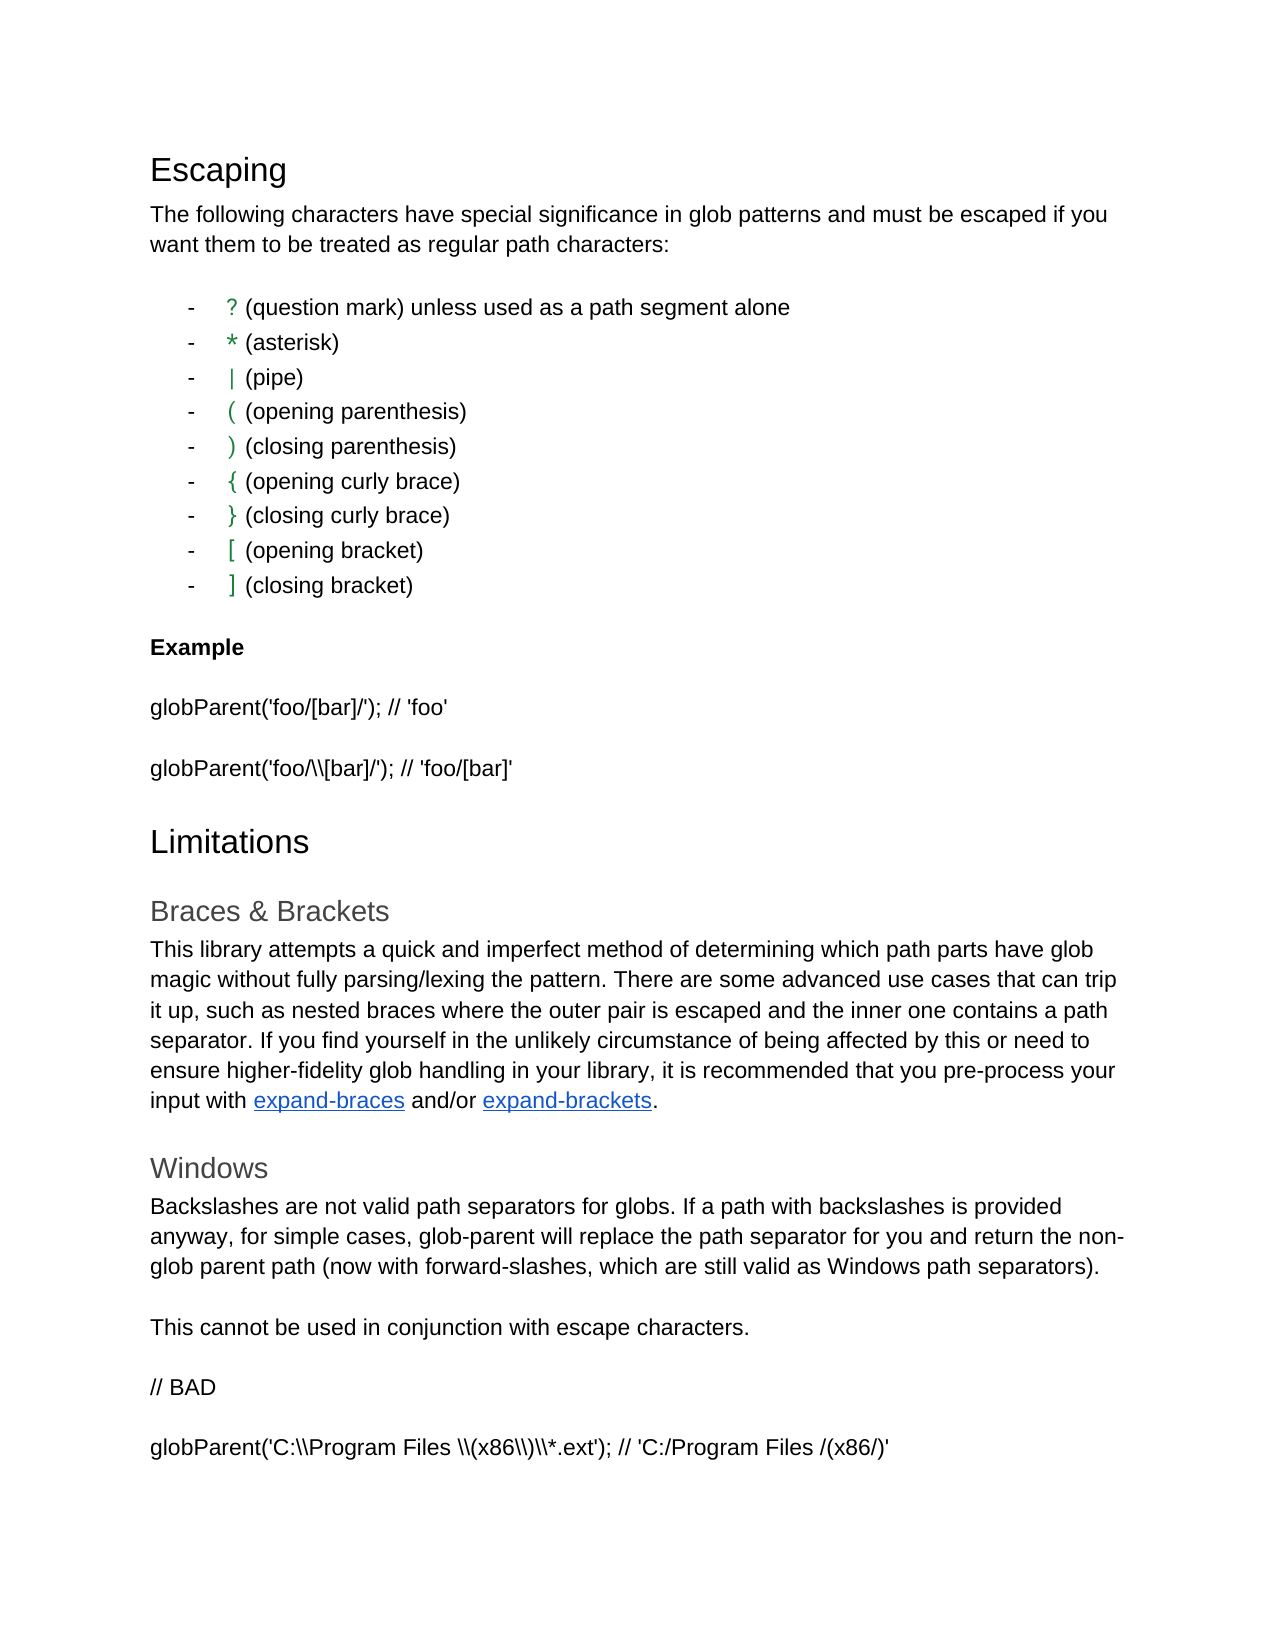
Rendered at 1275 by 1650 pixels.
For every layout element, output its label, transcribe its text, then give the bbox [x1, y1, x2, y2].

subtitle Escaping [150, 150, 1125, 188]
text The following characters have special significance in glob patterns and must be escaped if you want them to be treated as regular path characters: [150, 201, 1125, 257]
list [ (opening bracket) [187, 534, 1125, 564]
text globParent('foo/\\[bar]/'); // 'foo/[bar]' [150, 755, 1125, 781]
text Backslashes are not valid path separators for globs. If a path with backslashes is provided anyway, for simple cases, glob-parent will replace the path separator for you and return the non-glob parent path (now with forward-slashes, which are still valid as Windows path separators). [150, 1193, 1125, 1279]
list } (closing curly brace) [187, 500, 1125, 530]
list ] (closing bracket) [187, 569, 1125, 599]
text Example [150, 634, 1125, 660]
list ) (closing parenthesis) [187, 430, 1125, 461]
list ( (opening parenthesis) [187, 396, 1125, 426]
subtitle Limitations [150, 822, 1125, 861]
list | (pipe) [187, 361, 1125, 391]
text // BAD [150, 1374, 1125, 1400]
list { (opening curly brace) [187, 465, 1125, 495]
text This cannot be used in conjunction with escape characters. [150, 1313, 1125, 1340]
subtitle Windows [150, 1151, 1125, 1184]
list ? (question mark) unless used as a path segment alone [187, 292, 1125, 322]
text globParent('foo/[bar]/'); // 'foo' [150, 694, 1125, 721]
text globParent('C:\\Program Files \\(x86\\)\\*.ext'); // 'C:/Program Files /(x86/)' [150, 1434, 1125, 1461]
text This library attempts a quick and imperfect method of determining which path parts have glob magic without fully parsing/lexing the pattern. There are some advanced use cases that can trip it up, such as nested braces where the outer pair is escaped and the inner one contains a path separator. If you find yourself in the unlikely circumstance of being affected by this or need to ensure higher-fidelity glob handling in your library, it is recommended that you pre-process your input with expand-braces and/or expand-brackets. [150, 936, 1125, 1113]
list * (asterisk) [187, 326, 1125, 356]
subtitle Braces & Brackets [150, 894, 1125, 928]
